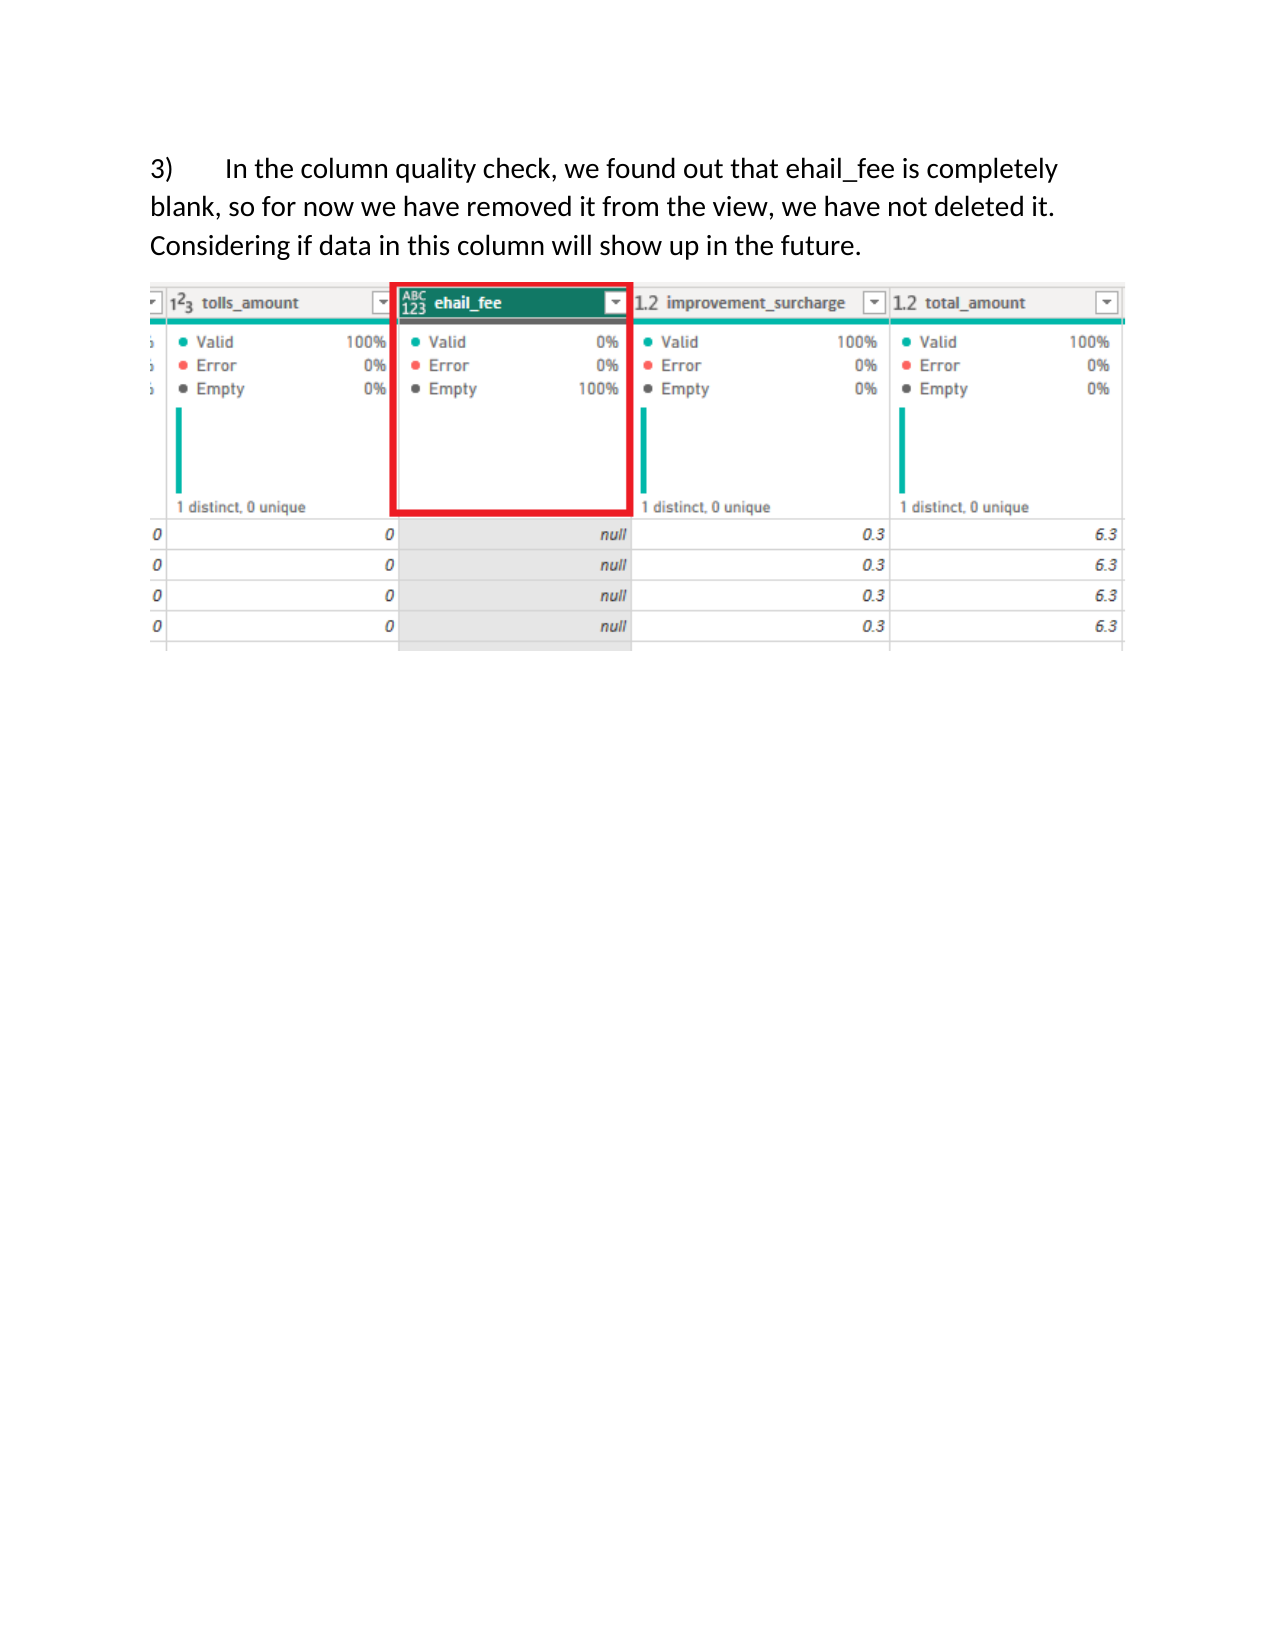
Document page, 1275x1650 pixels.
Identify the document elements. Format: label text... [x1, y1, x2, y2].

picture [150, 282, 1125, 651]
text 3) In the column quality check, we found out that ehail_fee is completely blank, so for now we have removed it from the view, we have not deleted it. Considering if data in this column will show up in the future. [150, 150, 1125, 262]
